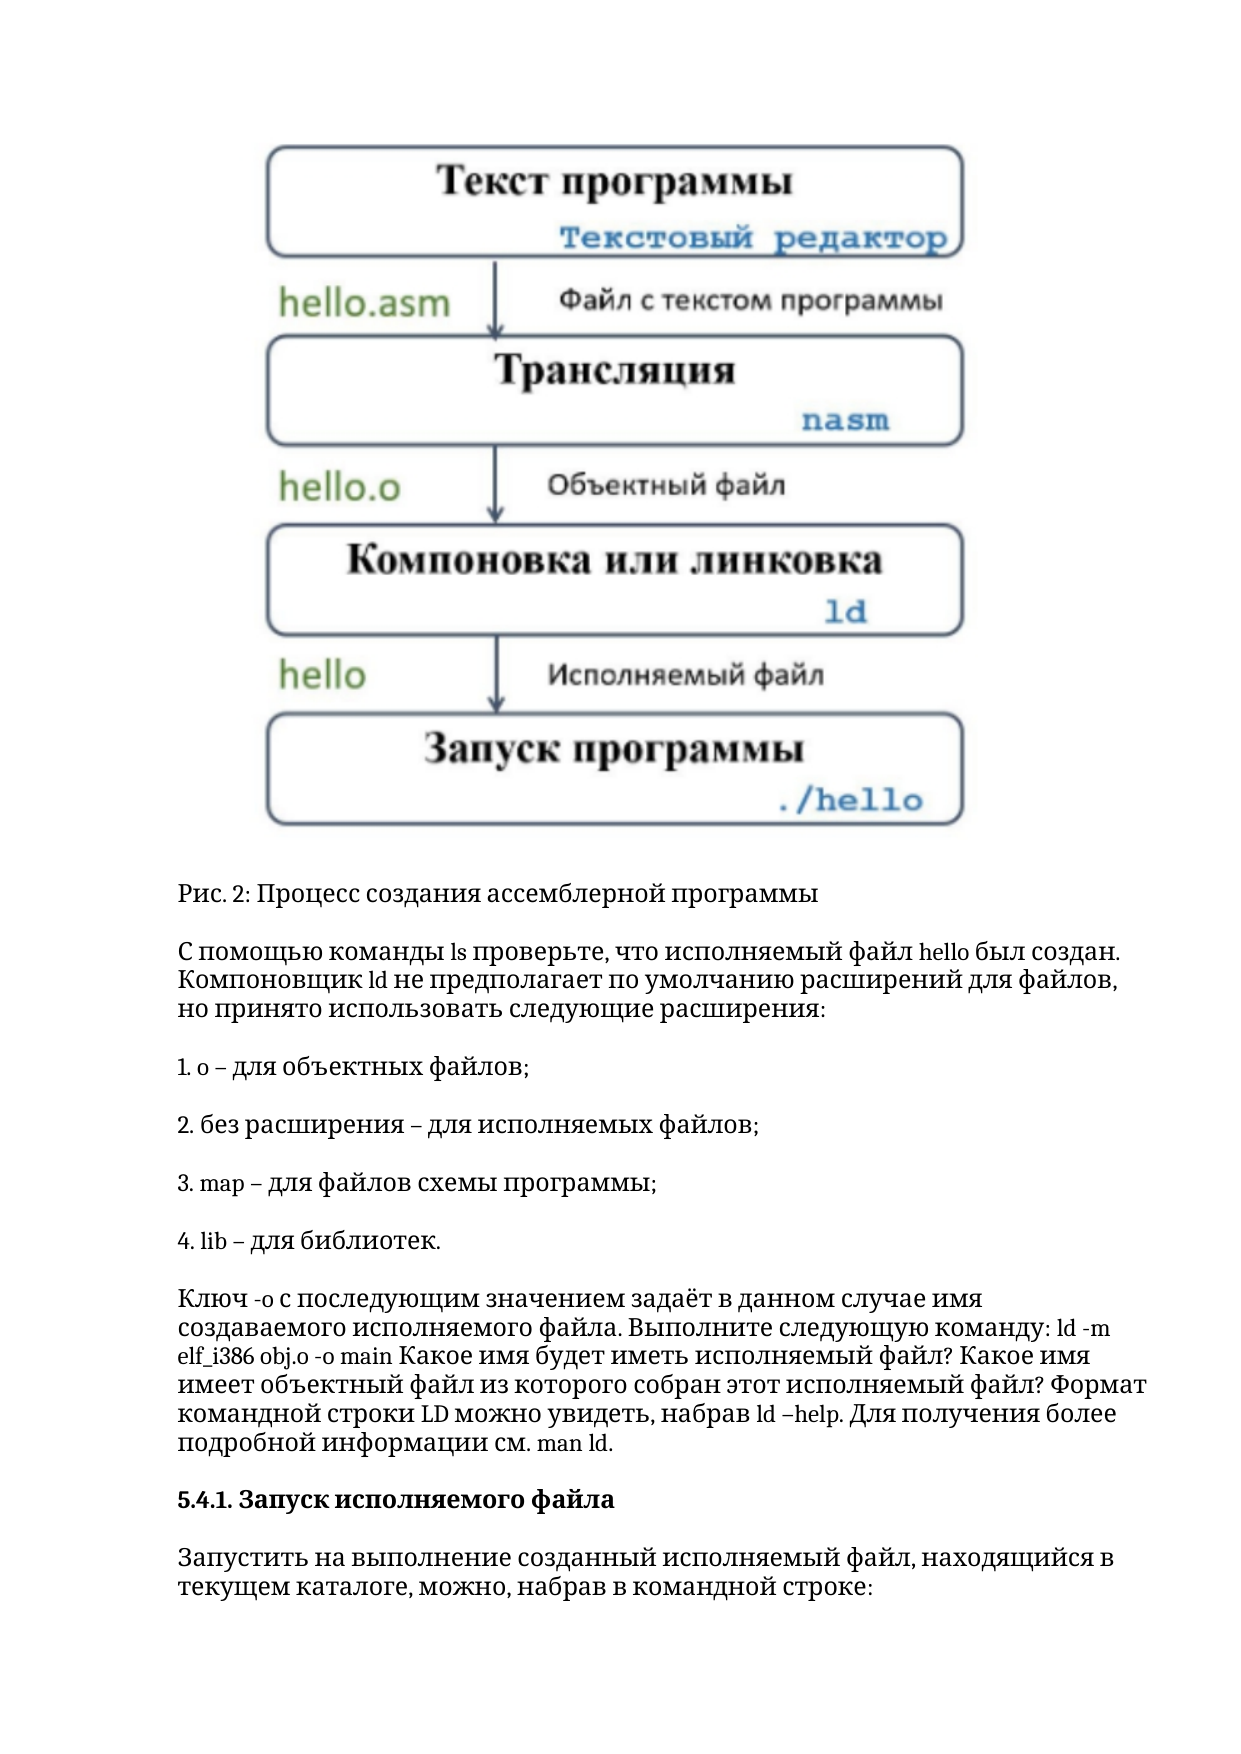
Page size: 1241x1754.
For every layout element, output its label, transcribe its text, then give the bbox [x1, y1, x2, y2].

text 3. map – для файлов схемы программы; [177, 1169, 1152, 1198]
text 2. без расширения – для исполняемых файлов; [177, 1111, 1152, 1140]
text Рис. 2: Процесс создания ассемблерной программы [177, 880, 1152, 908]
text 5.4.1. Запуск исполняемого файла [177, 1486, 1152, 1515]
text 1. o – для объектных файлов; [177, 1053, 1152, 1082]
text С помощью команды ls проверьте, что исполняемый файл hello был создан. Компоновщик ld не предполагает по умолчанию расширений для файлов, но принято использовать следующие расширения: [177, 938, 1152, 1024]
text 4. lib – для библиотек. [177, 1227, 1152, 1256]
text Запустить на выполнение созданный исполняемый файл, находящийся в текущем каталоге, можно, набрав в командной строке: [177, 1544, 1152, 1602]
picture [177, 118, 1053, 851]
text Ключ -o с последующим значением задаёт в данном случае имя создаваемого исполняемого файла. Выполните следующую команду: ld -m elf_i386 obj.o -o main Какое имя будет иметь исполняемый файл? Какое имя имеет объектный файл из которого собран этот исполняемый файл? Формат командной строки LD можно увидеть, набрав ld –help. Для получения более подробной информации см. man ld. [177, 1285, 1152, 1457]
